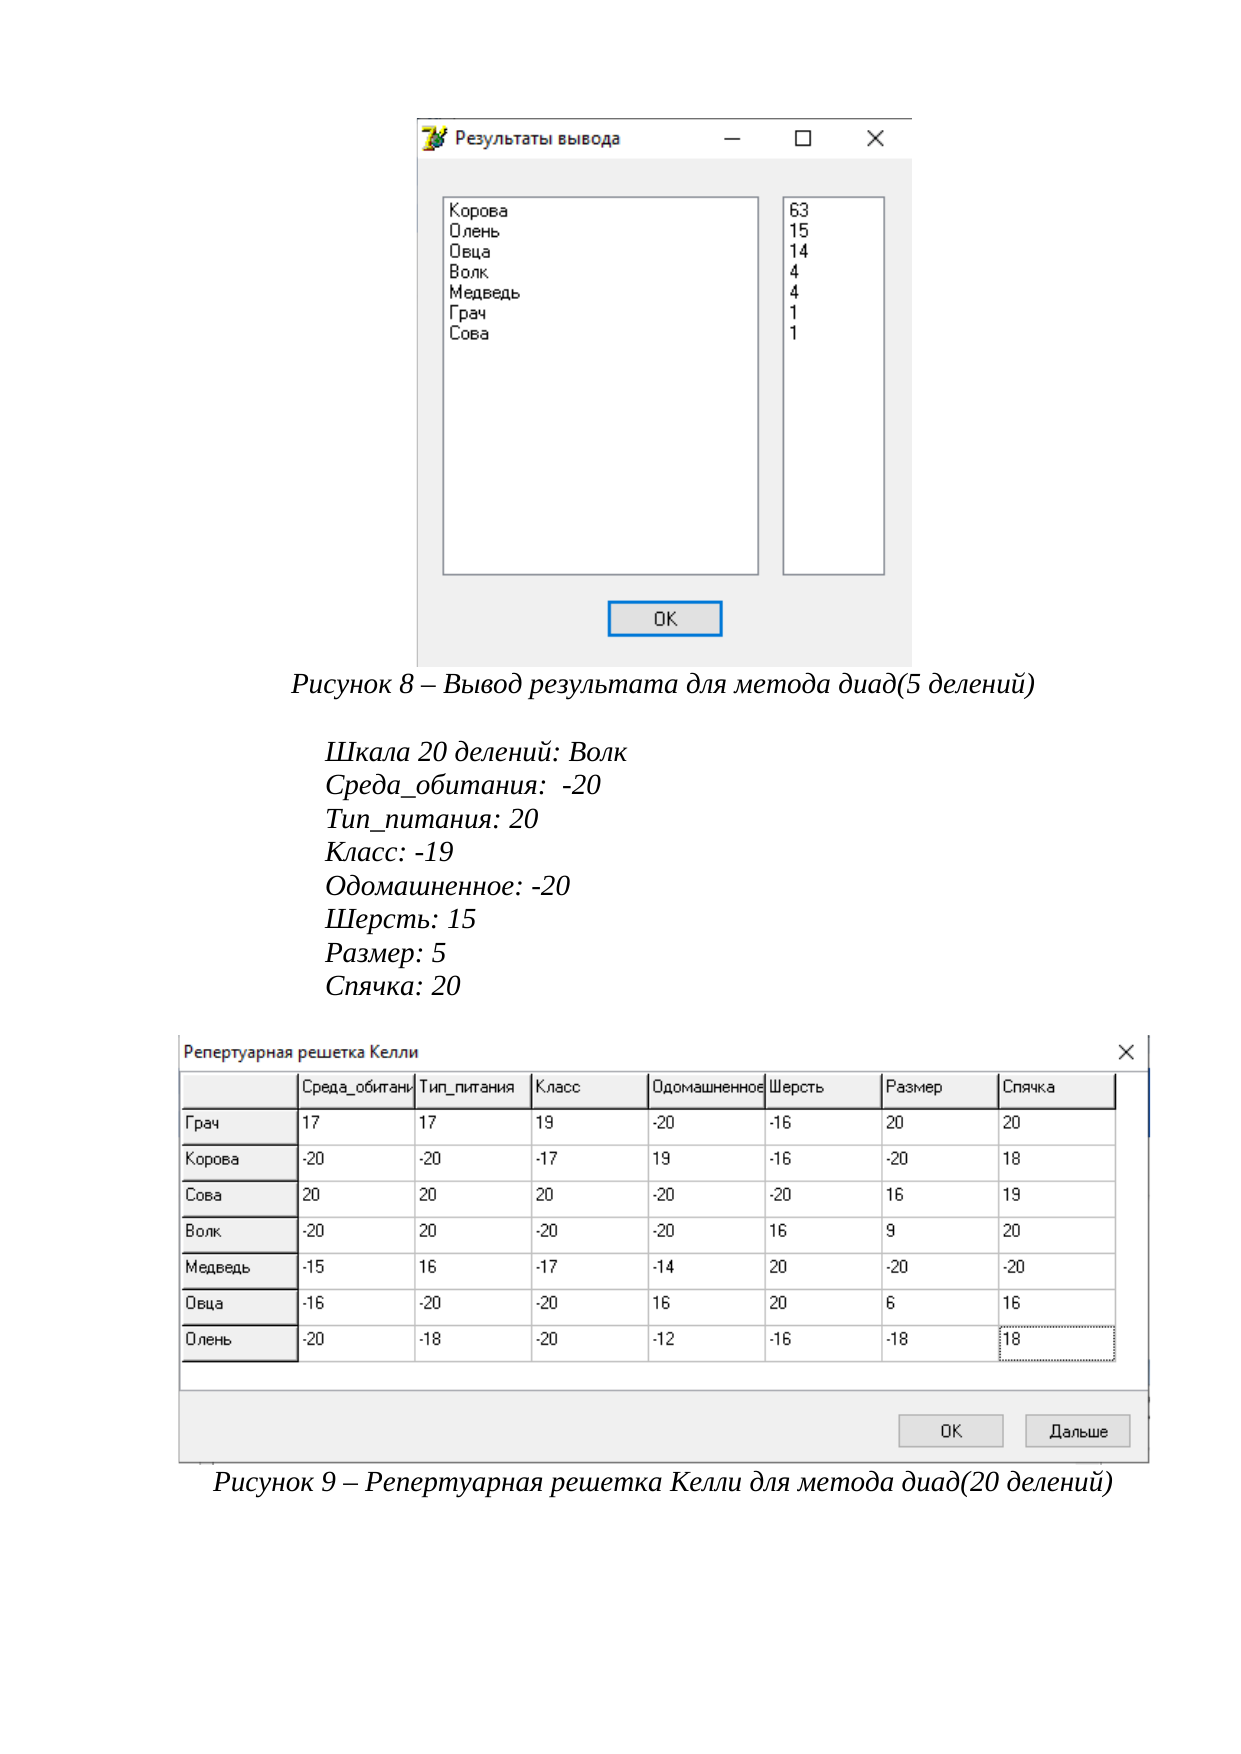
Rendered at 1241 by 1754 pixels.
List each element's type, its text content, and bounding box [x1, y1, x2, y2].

text Шерсть: 15 [177, 901, 1152, 935]
text Среда_обитания: -20 [177, 767, 1152, 801]
text Размер: 5 [177, 935, 1152, 968]
text Спячка: 20 [177, 968, 1152, 1002]
text Тип_питания: 20 [177, 801, 1152, 834]
text Класс: -19 [177, 834, 1152, 868]
picture [178, 1035, 1151, 1465]
picture [416, 118, 912, 667]
text Рисунок 9 – Репертуарная решетка Келли для метода диад(20 делений) [177, 1464, 1152, 1498]
text Одомашненное: -20 [177, 868, 1152, 901]
text Шкала 20 делений: Волк [251, 734, 1152, 767]
text Рисунок 8 – Вывод результата для метода диад(5 делений) [177, 667, 1152, 700]
